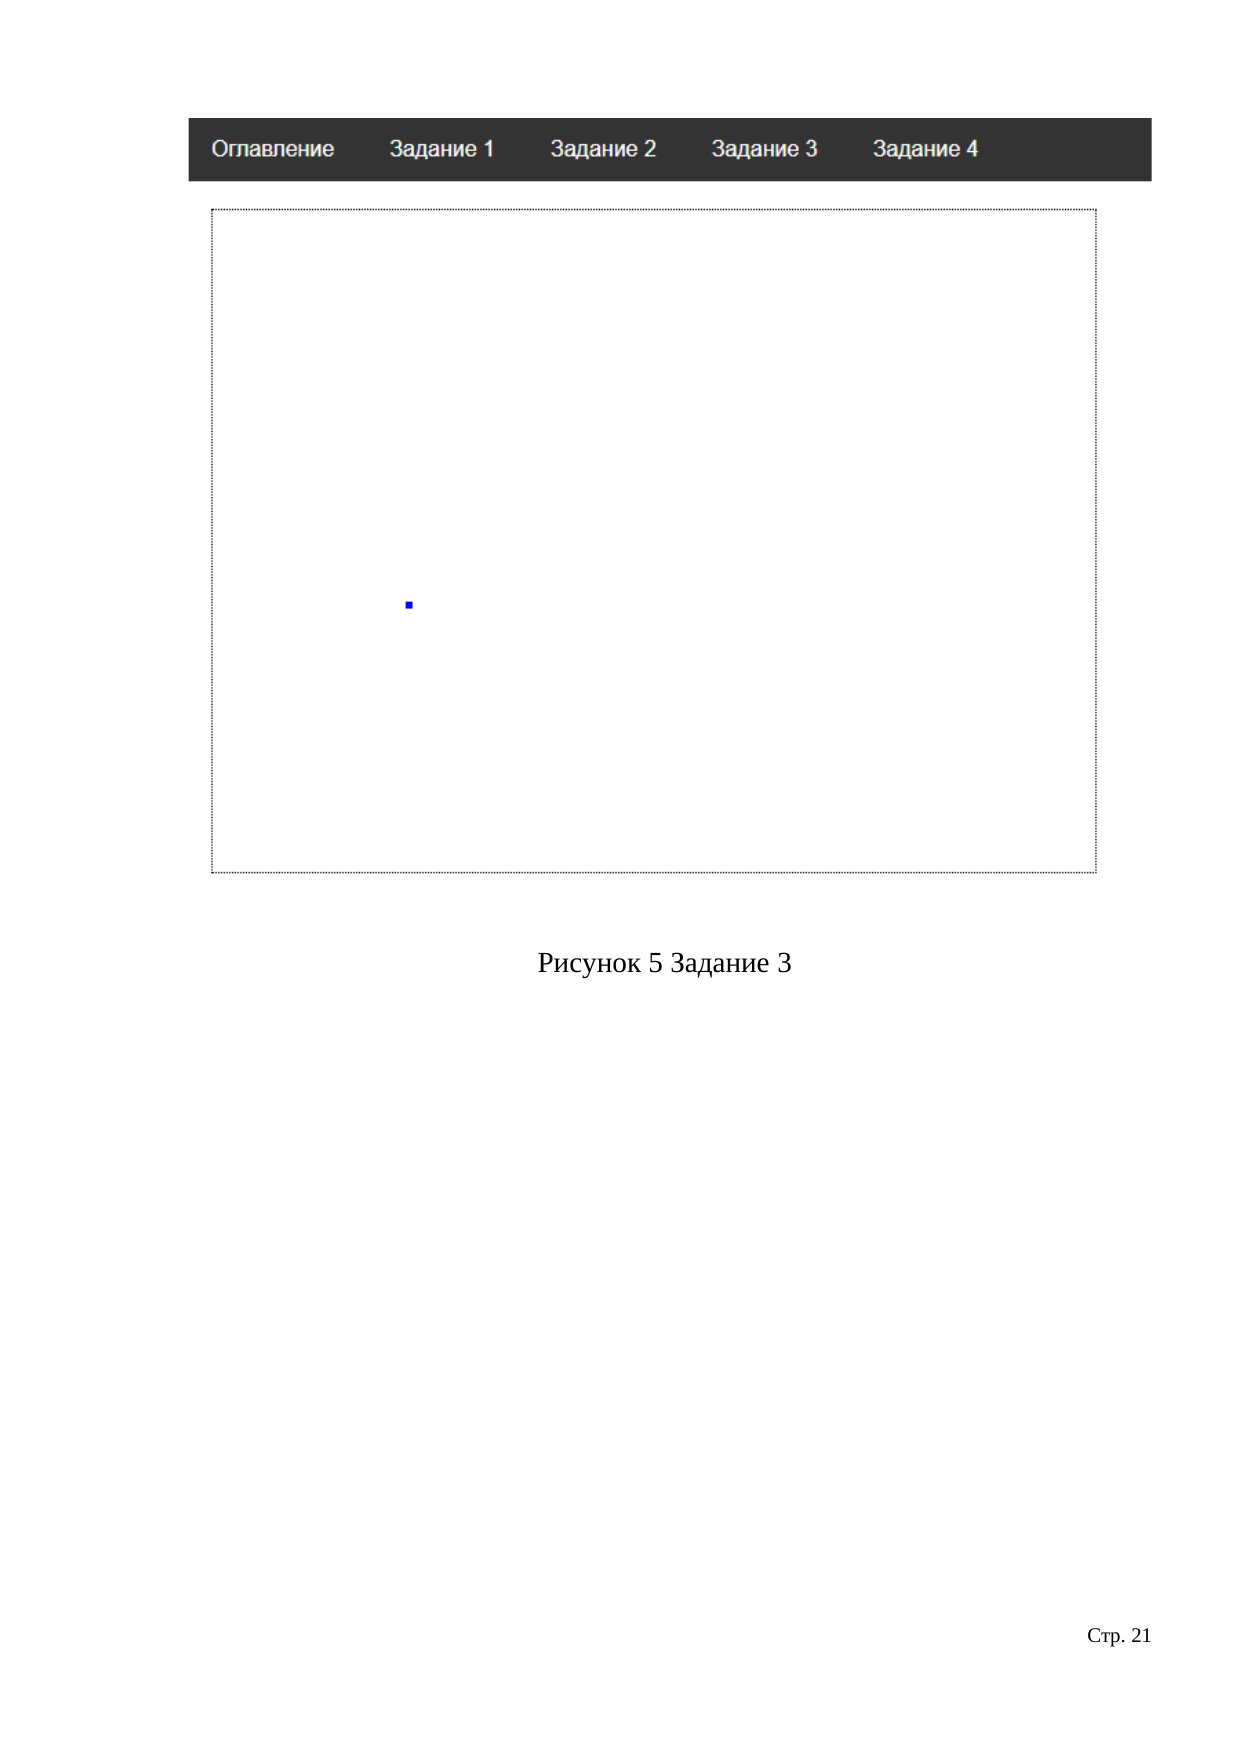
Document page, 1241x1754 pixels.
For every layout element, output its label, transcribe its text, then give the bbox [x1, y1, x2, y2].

table_header [177, 118, 1152, 945]
picture [188, 118, 1152, 919]
table_cell Рисунок 5 Задание 3 [177, 945, 1152, 1004]
